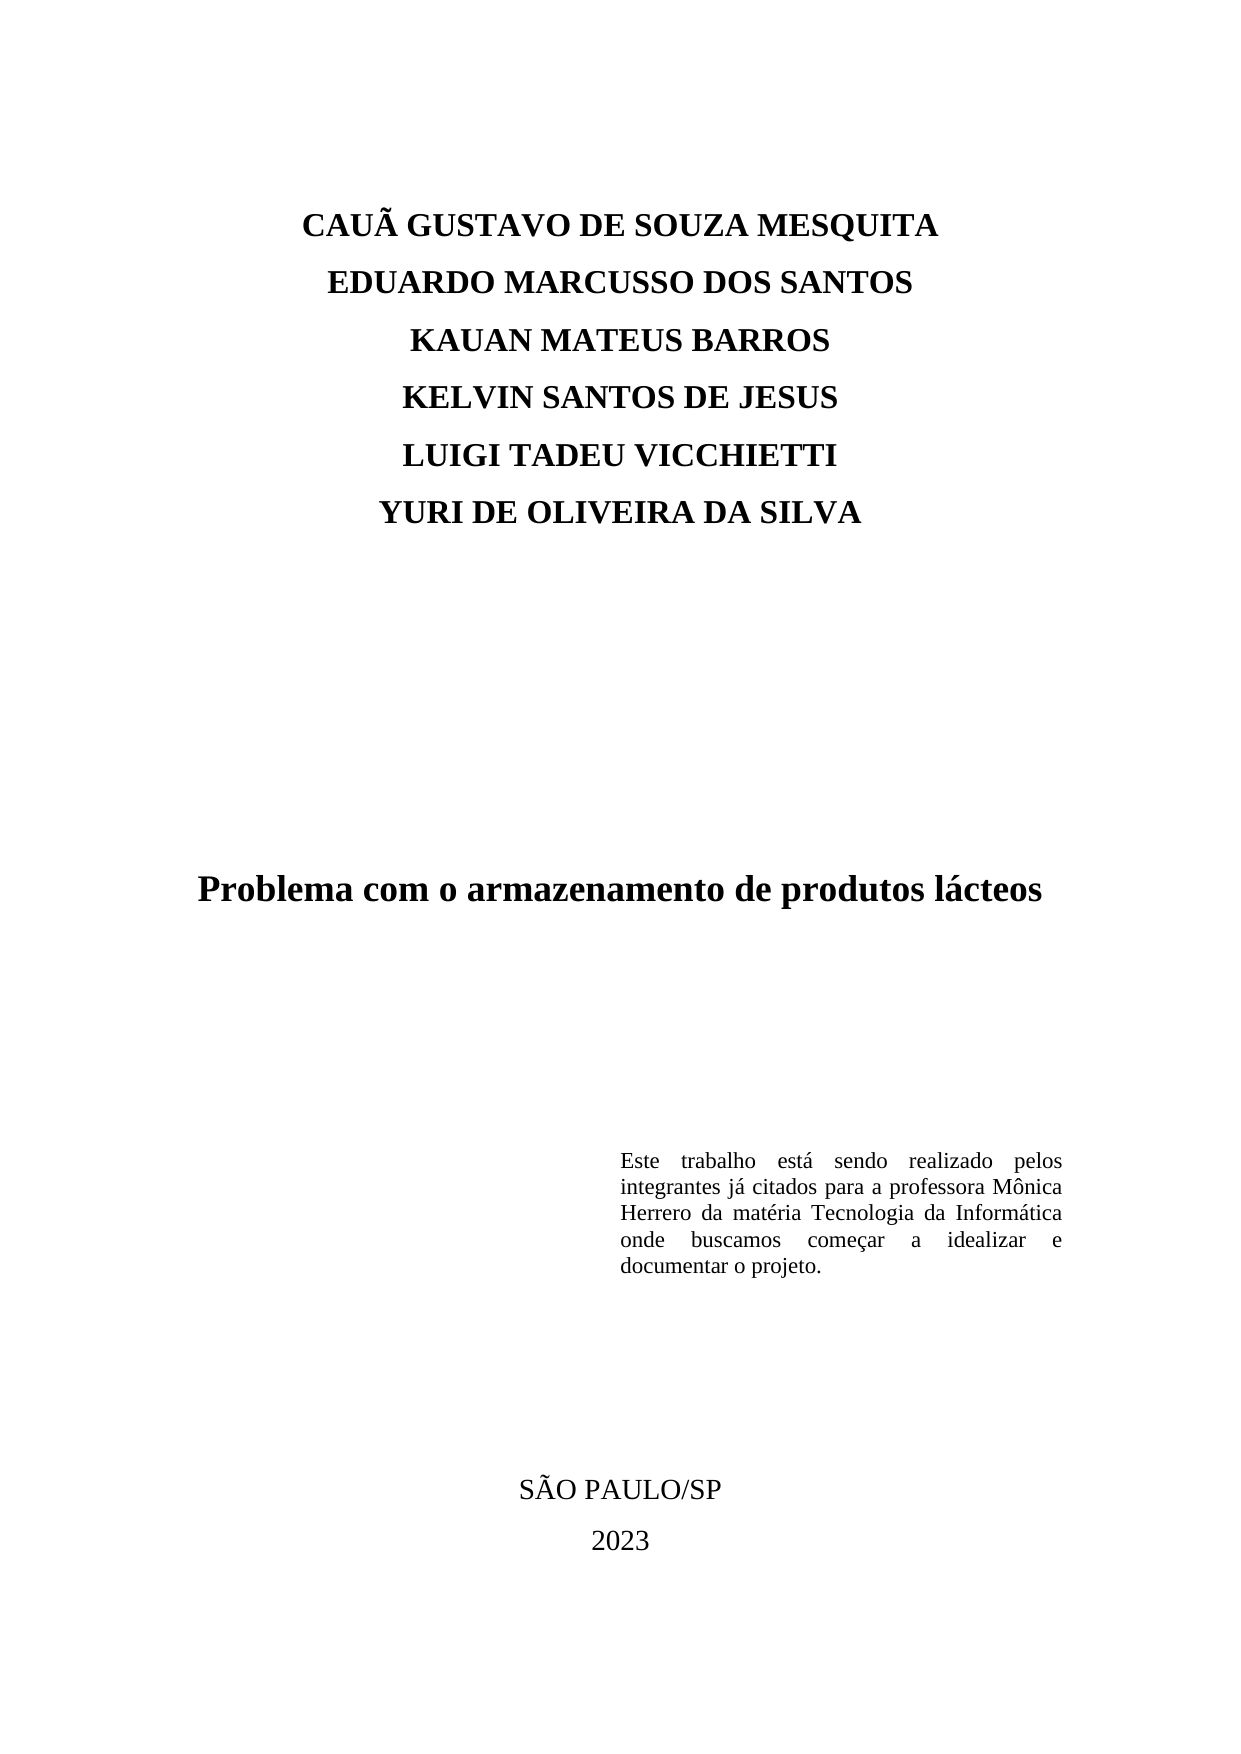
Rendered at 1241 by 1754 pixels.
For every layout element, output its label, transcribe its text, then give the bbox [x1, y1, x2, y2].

text Este trabalho está sendo realizado pelos integrantes já citados para a professora Mônica Herrero da matéria Tecnologia da Informática onde buscamos começar a idealizar e documentar o projeto. [620, 1147, 1063, 1278]
text Problema com o armazenamento de produtos lácteos [177, 866, 1063, 909]
text CAUÃ GUSTAVO DE SOUZA MESQUITA [177, 205, 1063, 243]
text SÃO PAULO/SP [177, 1472, 1063, 1506]
text 2023 [177, 1523, 1063, 1556]
text EDUARDO MARCUSSO DOS SANTOS [177, 263, 1063, 301]
text KELVIN SANTOS DE JESUS [177, 378, 1063, 416]
text YURI DE OLIVEIRA DA SILVA [177, 493, 1063, 531]
text LUIGI TADEU VICCHIETTI [177, 435, 1063, 473]
text KAUAN MATEUS BARROS [177, 320, 1063, 358]
